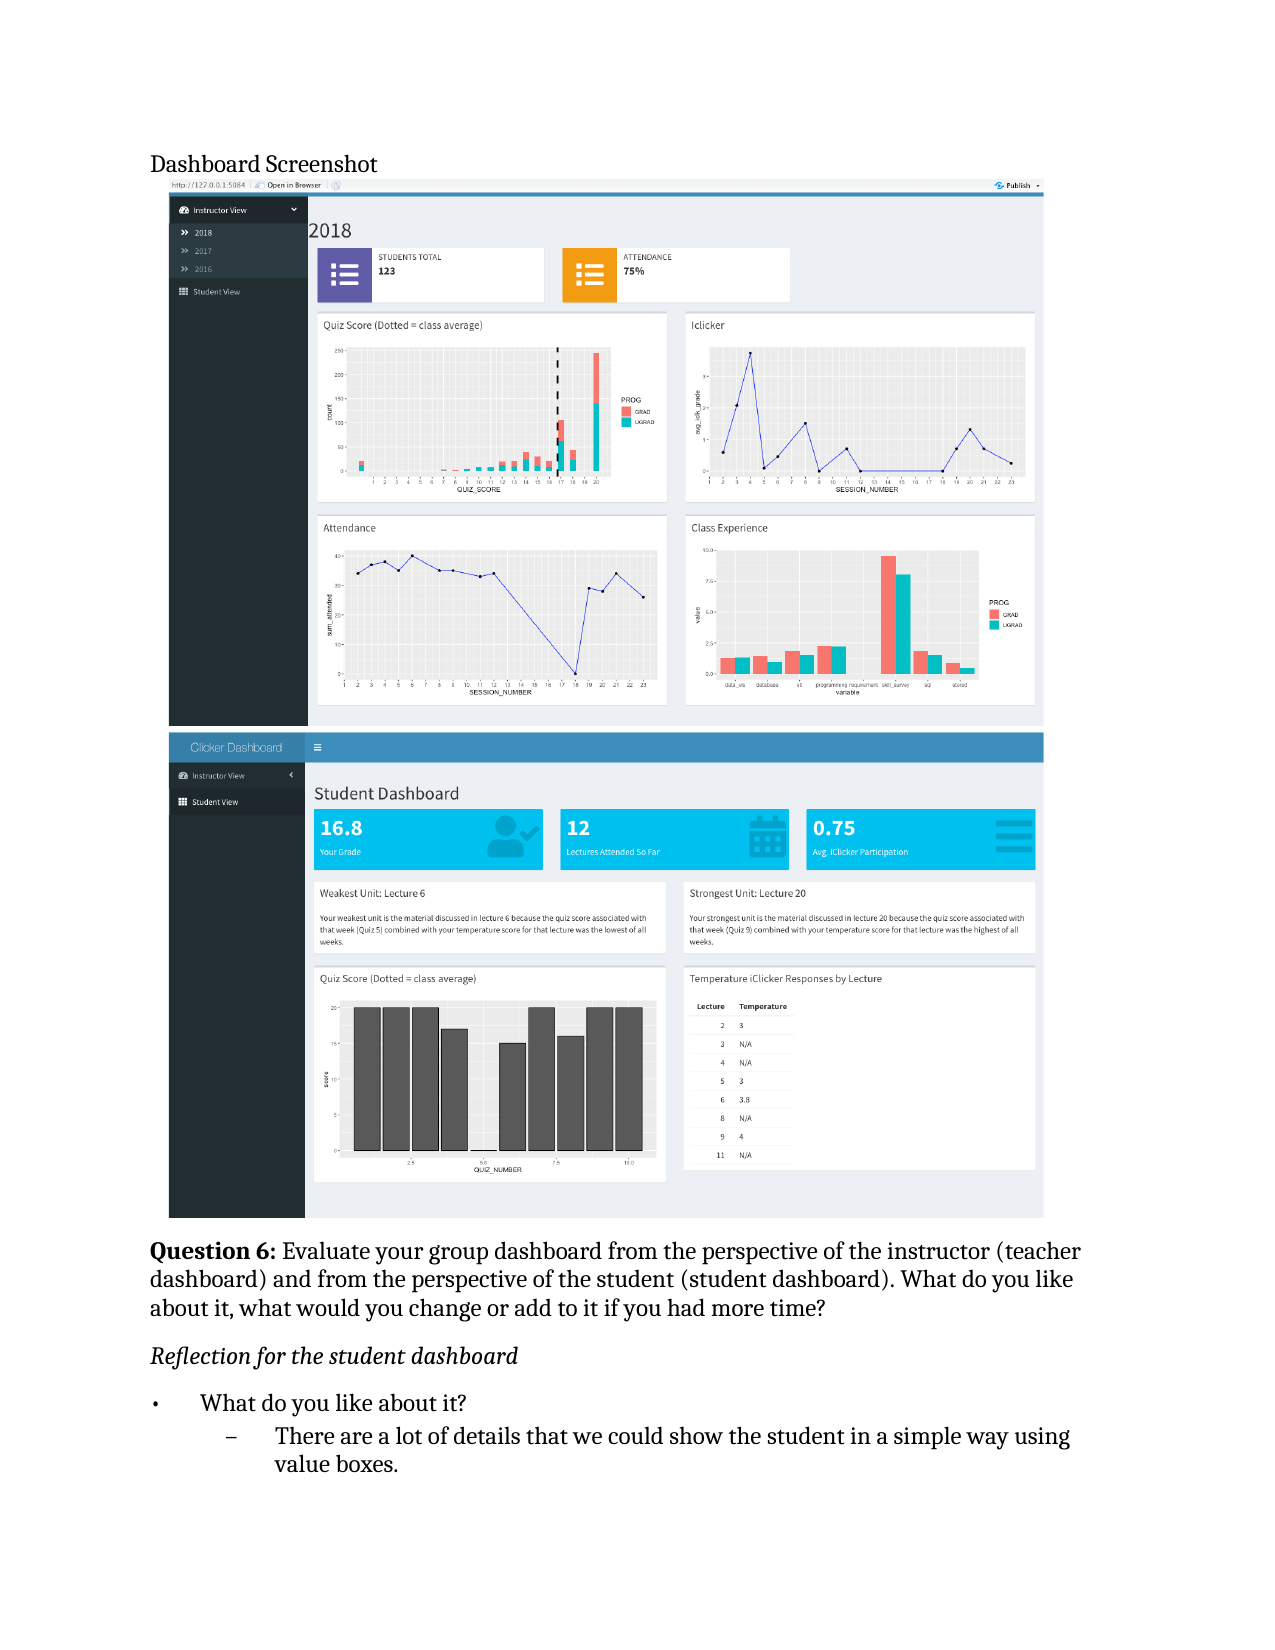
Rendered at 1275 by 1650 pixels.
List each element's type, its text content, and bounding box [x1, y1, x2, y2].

picture [168, 178, 1044, 726]
list There are a lot of details that we could show the student in a simple way using value boxes. [225, 1422, 1125, 1479]
list What do you like about it? [150, 1389, 1125, 1418]
picture [168, 731, 1044, 1218]
text Reflection for the student dashboard [150, 1342, 1125, 1370]
text Question 6: Evaluate your group dashboard from the perspective of the instructor (teacher dashboard) and from the perspective of the student (student dashboard). What do you like about it, what would you change or add to it if you had more time? [150, 1237, 1125, 1323]
